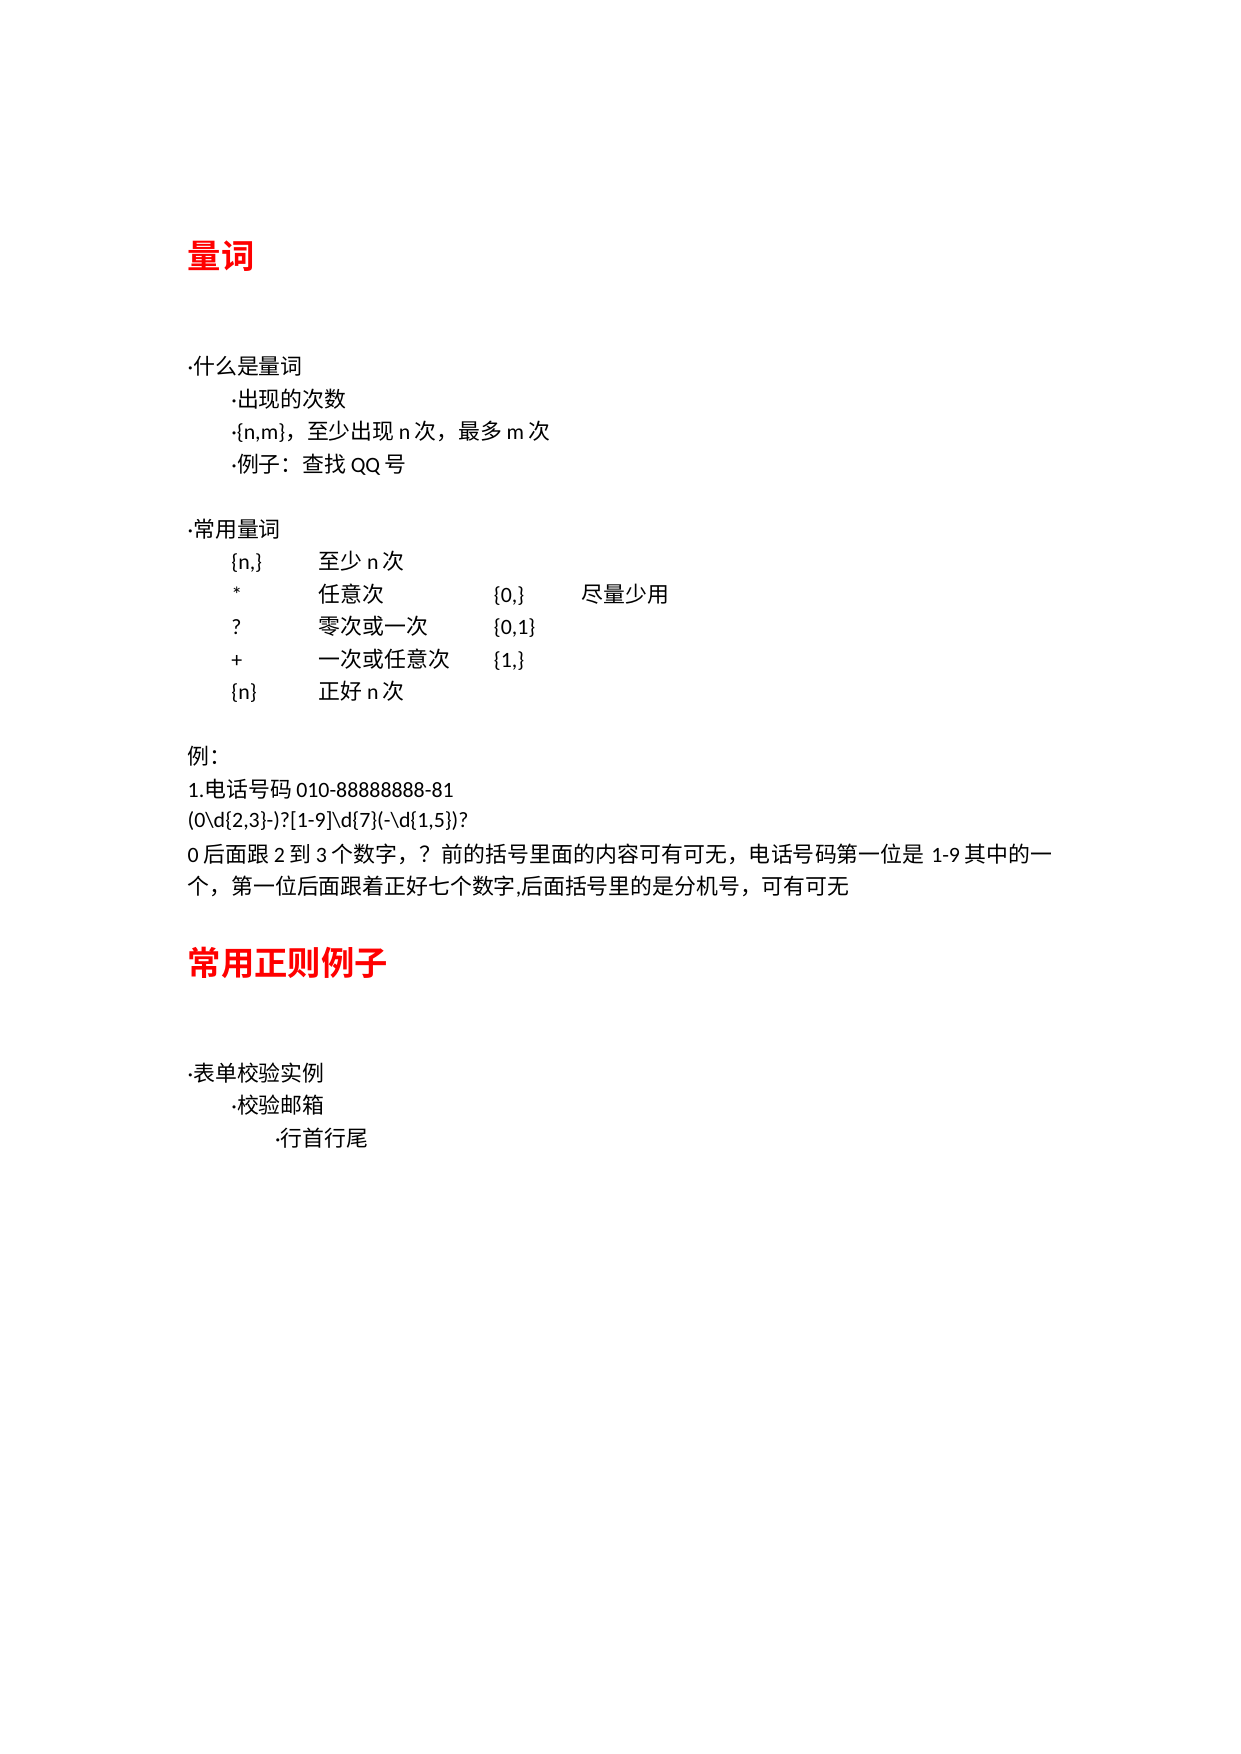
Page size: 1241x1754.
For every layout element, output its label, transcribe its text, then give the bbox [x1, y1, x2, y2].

text ·常用量词 [187, 511, 1053, 544]
text 1.电话号码010-88888888-81 [187, 771, 1053, 804]
text * 任意次 {0,} 尽量少用 [187, 576, 1053, 609]
text ·表单校验实例 [187, 1056, 1053, 1088]
text 例： [187, 739, 1053, 771]
text {n,} 至少n次 [187, 544, 1053, 576]
text {n} 正好n次 [187, 674, 1053, 706]
text ? 零次或一次 {0,1} [187, 609, 1053, 641]
text 0后面跟2到3个数字，？前的括号里面的内容可有可无，电话号码第一位是1-9其中的一个，第一位后面跟着正好七个数字,后面括号里的是分机号，可有可无 [187, 836, 1053, 901]
subtitle 常用正则例子 [187, 928, 1053, 993]
text ·出现的次数 [187, 381, 1053, 414]
text ·校验邮箱 [187, 1088, 1053, 1121]
text + 一次或任意次 {1,} [187, 641, 1053, 674]
text ·什么是量词 [187, 349, 1053, 381]
text ·{n,m}，至少出现n次，最多m次 [187, 414, 1053, 446]
text ·行首行尾 [187, 1121, 1053, 1153]
subtitle 量词 [187, 222, 1053, 287]
text ·例子：查找QQ号 [187, 446, 1053, 479]
text (0\d{2,3}-)?[1-9]\d{7}(-\d{1,5})? [187, 804, 1053, 836]
